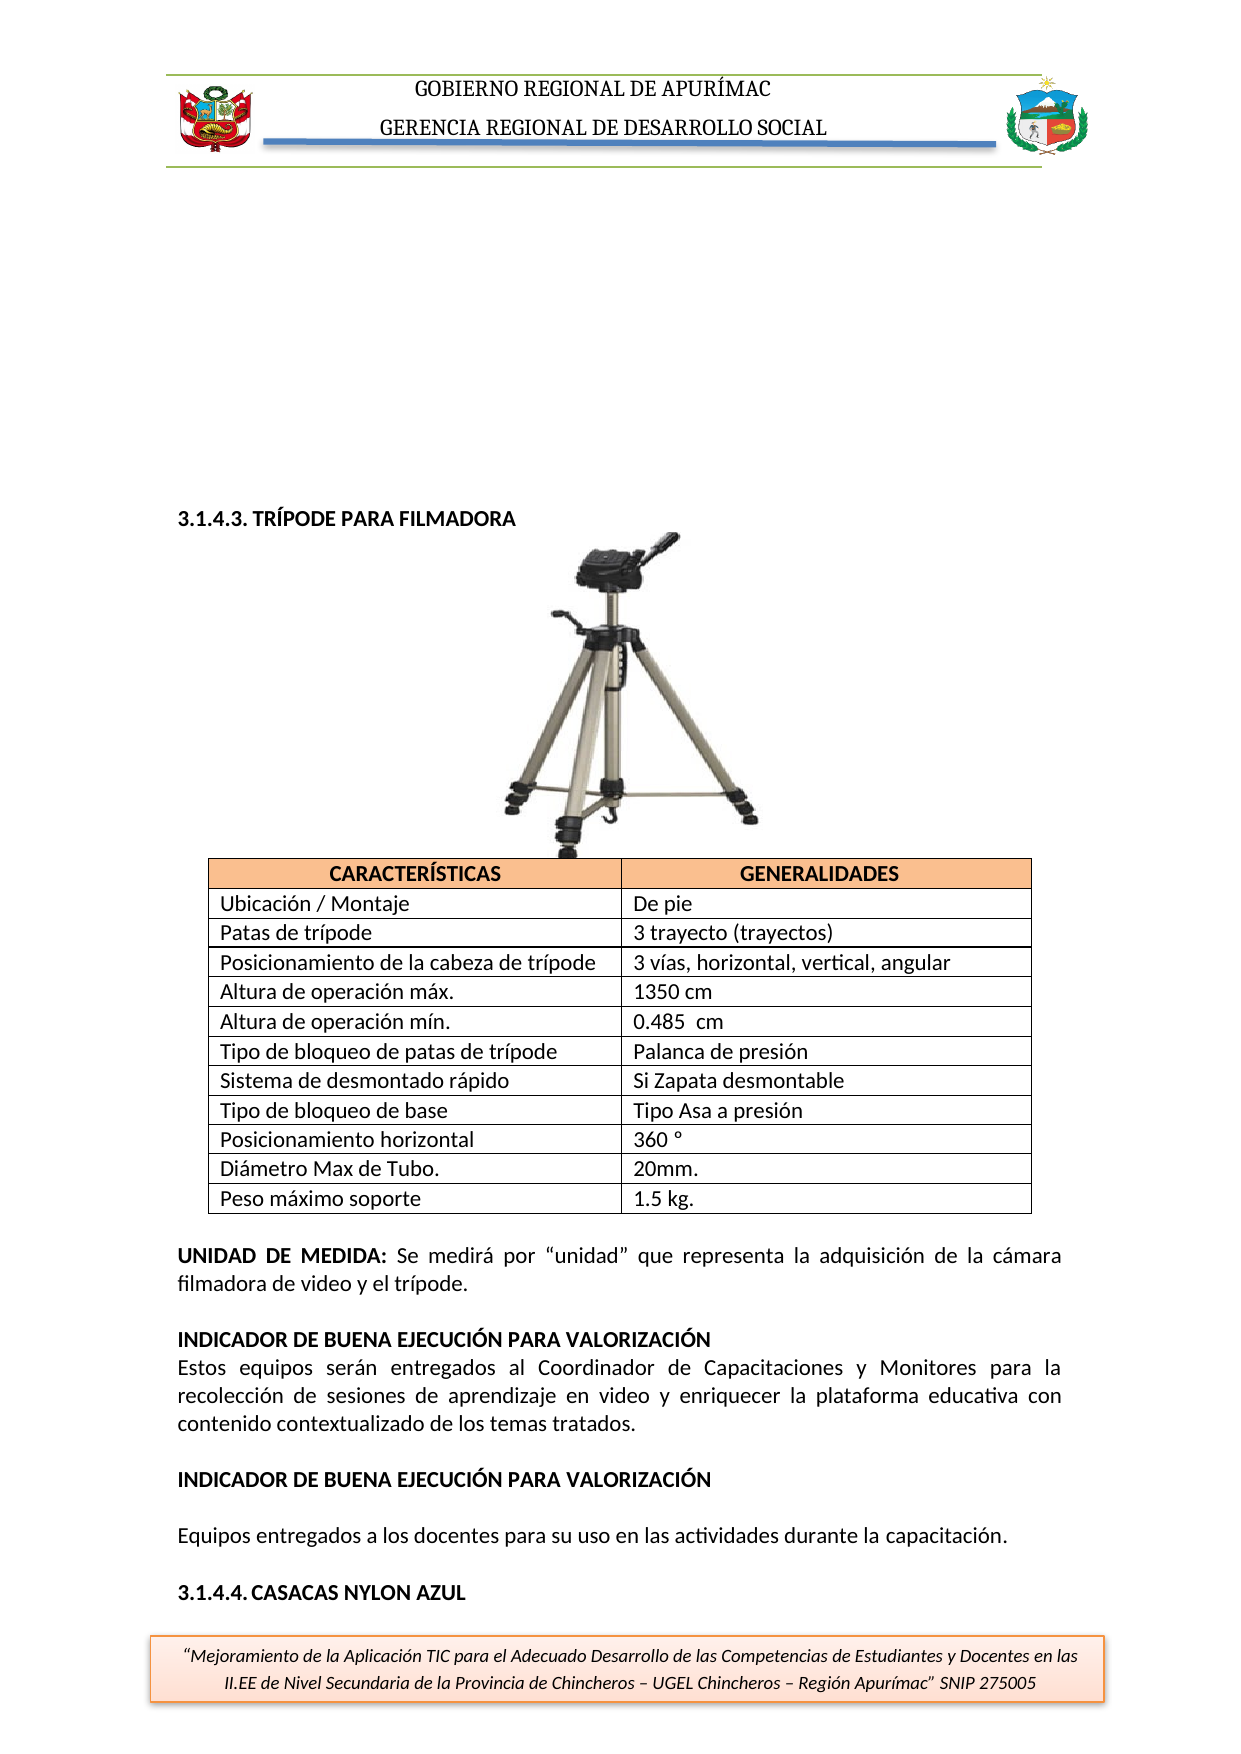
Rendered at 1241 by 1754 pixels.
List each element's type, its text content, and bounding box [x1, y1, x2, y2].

table_cell 1350 cm [622, 977, 1031, 1006]
text INDICADOR DE BUENA EJECUCIÓN PARA VALORIZACIÓN [177, 1326, 1063, 1353]
table_cell 3 trayecto (trayectos) [622, 919, 1031, 946]
text UNIDAD DE MEDIDA: Se medirá por “unidad” que representa la adquisición de la cámara filmadora de video y el trípode. [177, 1241, 1063, 1297]
table_cell Si Zapata desmontable [622, 1066, 1031, 1095]
table_cell Posicionamiento horizontal [209, 1125, 621, 1153]
text Equipos entregados a los docentes para su uso en las actividades durante la capacitación. [177, 1522, 1063, 1550]
text Estos equipos serán entregados al Coordinador de Capacitaciones y Monitores para la recolección de sesiones de aprendizaje en video y enriquecer la plataforma educativa con contenido contextualizado de los temas tratados. [177, 1353, 1063, 1438]
table_cell Sistema de desmontado rápido [209, 1066, 621, 1095]
picture [467, 532, 774, 858]
table_cell Altura de operación mín. [209, 1007, 621, 1036]
table_cell Posicionamiento de la cabeza de trípode [209, 948, 621, 976]
table_cell 3 vías, horizontal, vertical, angular [622, 948, 1031, 976]
list TRÍPODE PARA FILMADORA [177, 504, 1063, 532]
table_cell 0.485 cm [622, 1007, 1031, 1036]
list CASACAS NYLON AZUL [177, 1578, 1063, 1606]
table_cell Tipo de bloqueo de base [209, 1096, 621, 1124]
table_cell Peso máximo soporte [209, 1184, 621, 1212]
table_cell 20mm. [622, 1154, 1031, 1183]
table_cell 360 º [622, 1125, 1031, 1153]
table_cell Altura de operación máx. [209, 977, 621, 1006]
picture [174, 84, 256, 154]
table_cell Diámetro Max de Tubo. [209, 1154, 621, 1183]
table_cell De pie [622, 889, 1031, 917]
text INDICADOR DE BUENA EJECUCIÓN PARA VALORIZACIÓN [177, 1466, 1063, 1494]
table_cell Tipo Asa a presión [622, 1096, 1031, 1124]
table_cell Patas de trípode [209, 919, 621, 946]
picture [1006, 75, 1088, 155]
table_cell Tipo de bloqueo de patas de trípode [209, 1037, 621, 1065]
table_cell 1.5 kg. [622, 1184, 1031, 1212]
table_header CARACTERÍSTICAS [209, 859, 621, 888]
table_cell Palanca de presión [622, 1037, 1031, 1065]
table_cell Ubicación / Montaje [209, 889, 621, 917]
table_header GENERALIDADES [622, 859, 1031, 888]
